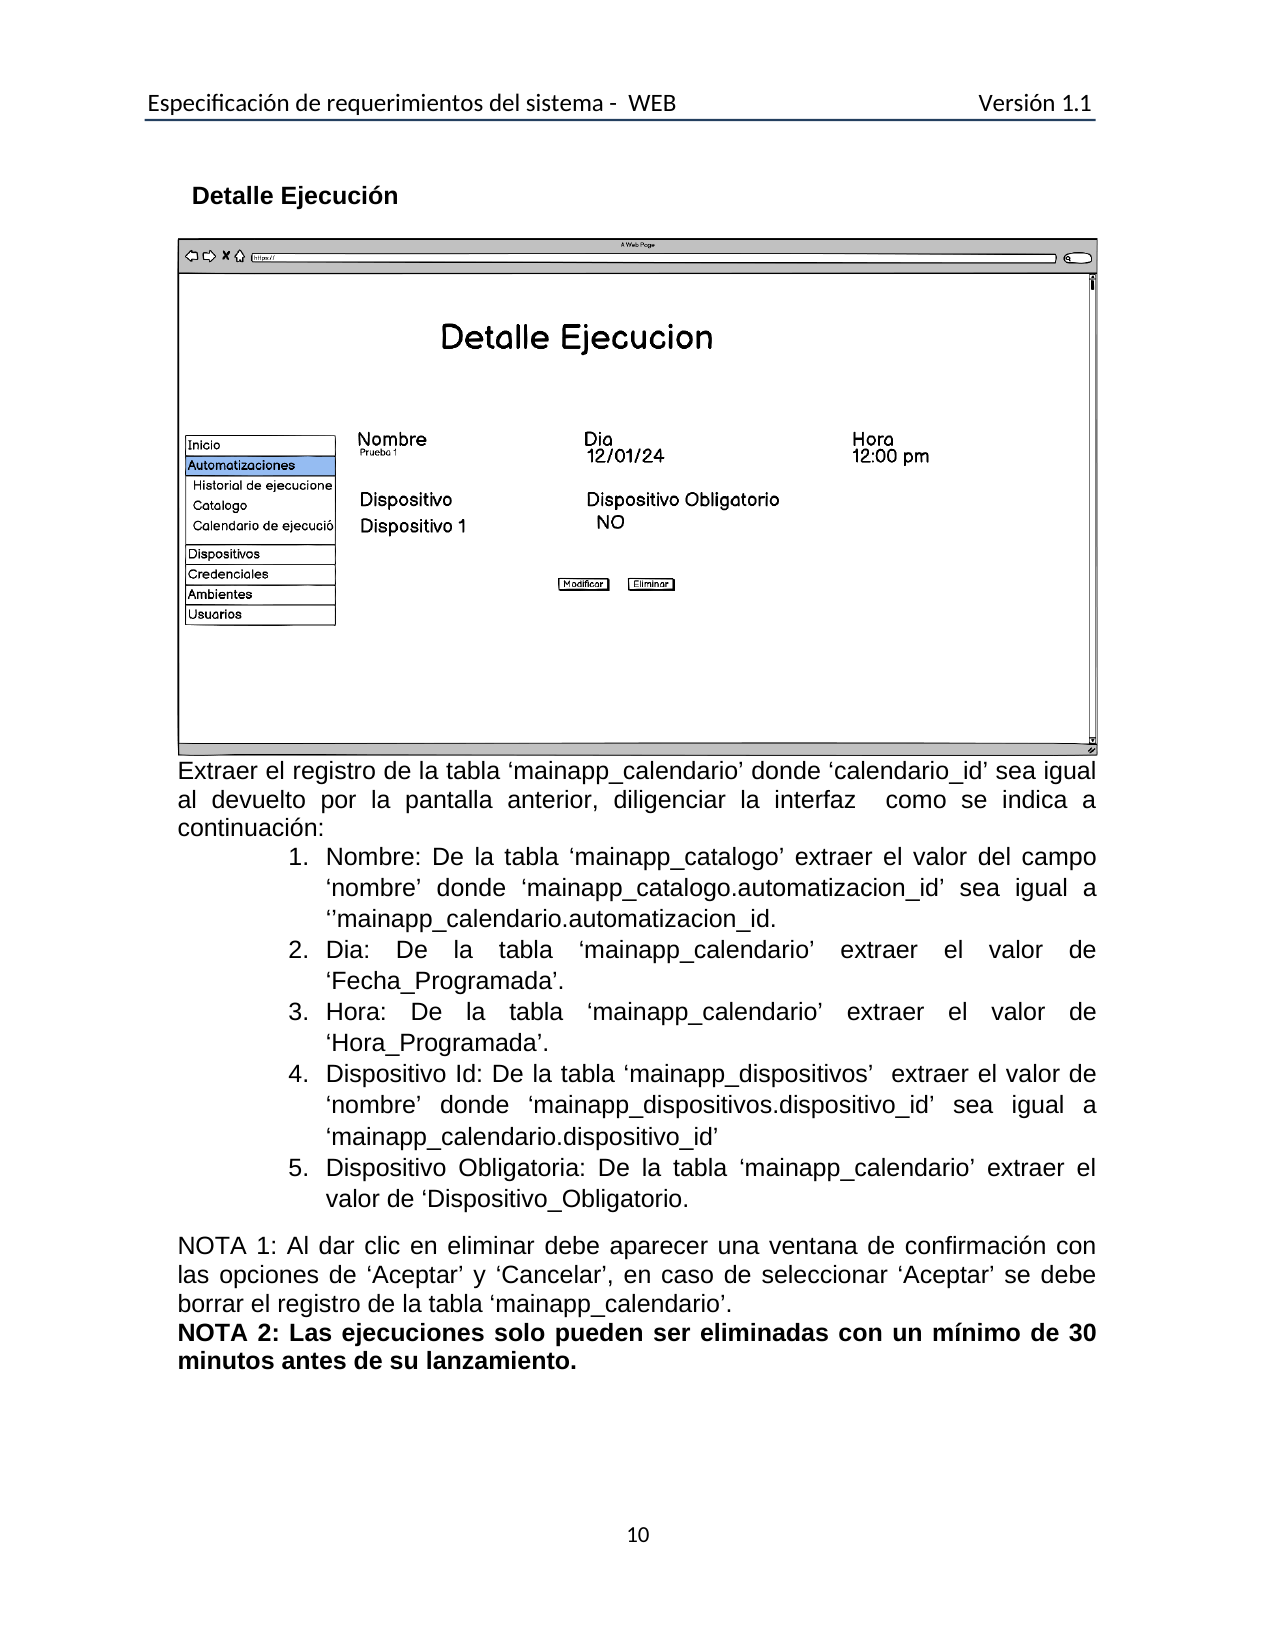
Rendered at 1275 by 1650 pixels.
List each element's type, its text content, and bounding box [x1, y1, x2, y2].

list Dispositivo Obligatoria: De la tabla ‘mainapp_calendario’ extraer el valor de ‘Dispositivo_Obligatorio. [288, 1153, 1098, 1212]
picture [177, 238, 1098, 756]
text NOTA 2: Las ejecuciones solo pueden ser eliminadas con un mínimo de 30 minutos antes de su lanzamiento. [177, 1318, 1098, 1375]
list Hora: De la tabla ‘mainapp_calendario’ extraer el valor de ‘Hora_Programada’. [288, 997, 1098, 1057]
list Dispositivo Id: De la tabla ‘mainapp_dispositivos’ extraer el valor de ‘nombre’ donde ‘mainapp_dispositivos.dispositivo_id’ sea igual a ‘mainapp_calendario.dispositivo_id’ [288, 1059, 1098, 1150]
list Nombre: De la tabla ‘mainapp_catalogo’ extraer el valor del campo ‘nombre’ donde ‘mainapp_catalogo.automatizacion_id’ sea igual a ‘’mainapp_calendario.automatizacion_id. [288, 842, 1098, 933]
text Extraer el registro de la tabla ‘mainapp_calendario’ donde ‘calendario_id’ sea igual al devuelto por la pantalla anterior, diligenciar la interfaz como se indica a continuación: [177, 756, 1098, 842]
subtitle Detalle Ejecución [192, 181, 1098, 209]
text NOTA 1: Al dar clic en eliminar debe aparecer una ventana de confirmación con las opciones de ‘Aceptar’ y ‘Cancelar’, en caso de seleccionar ‘Aceptar’ se debe borrar el registro de la tabla ‘mainapp_calendario’. [177, 1231, 1098, 1318]
list Dia: De la tabla ‘mainapp_calendario’ extraer el valor de ‘Fecha_Programada’. [288, 935, 1098, 995]
